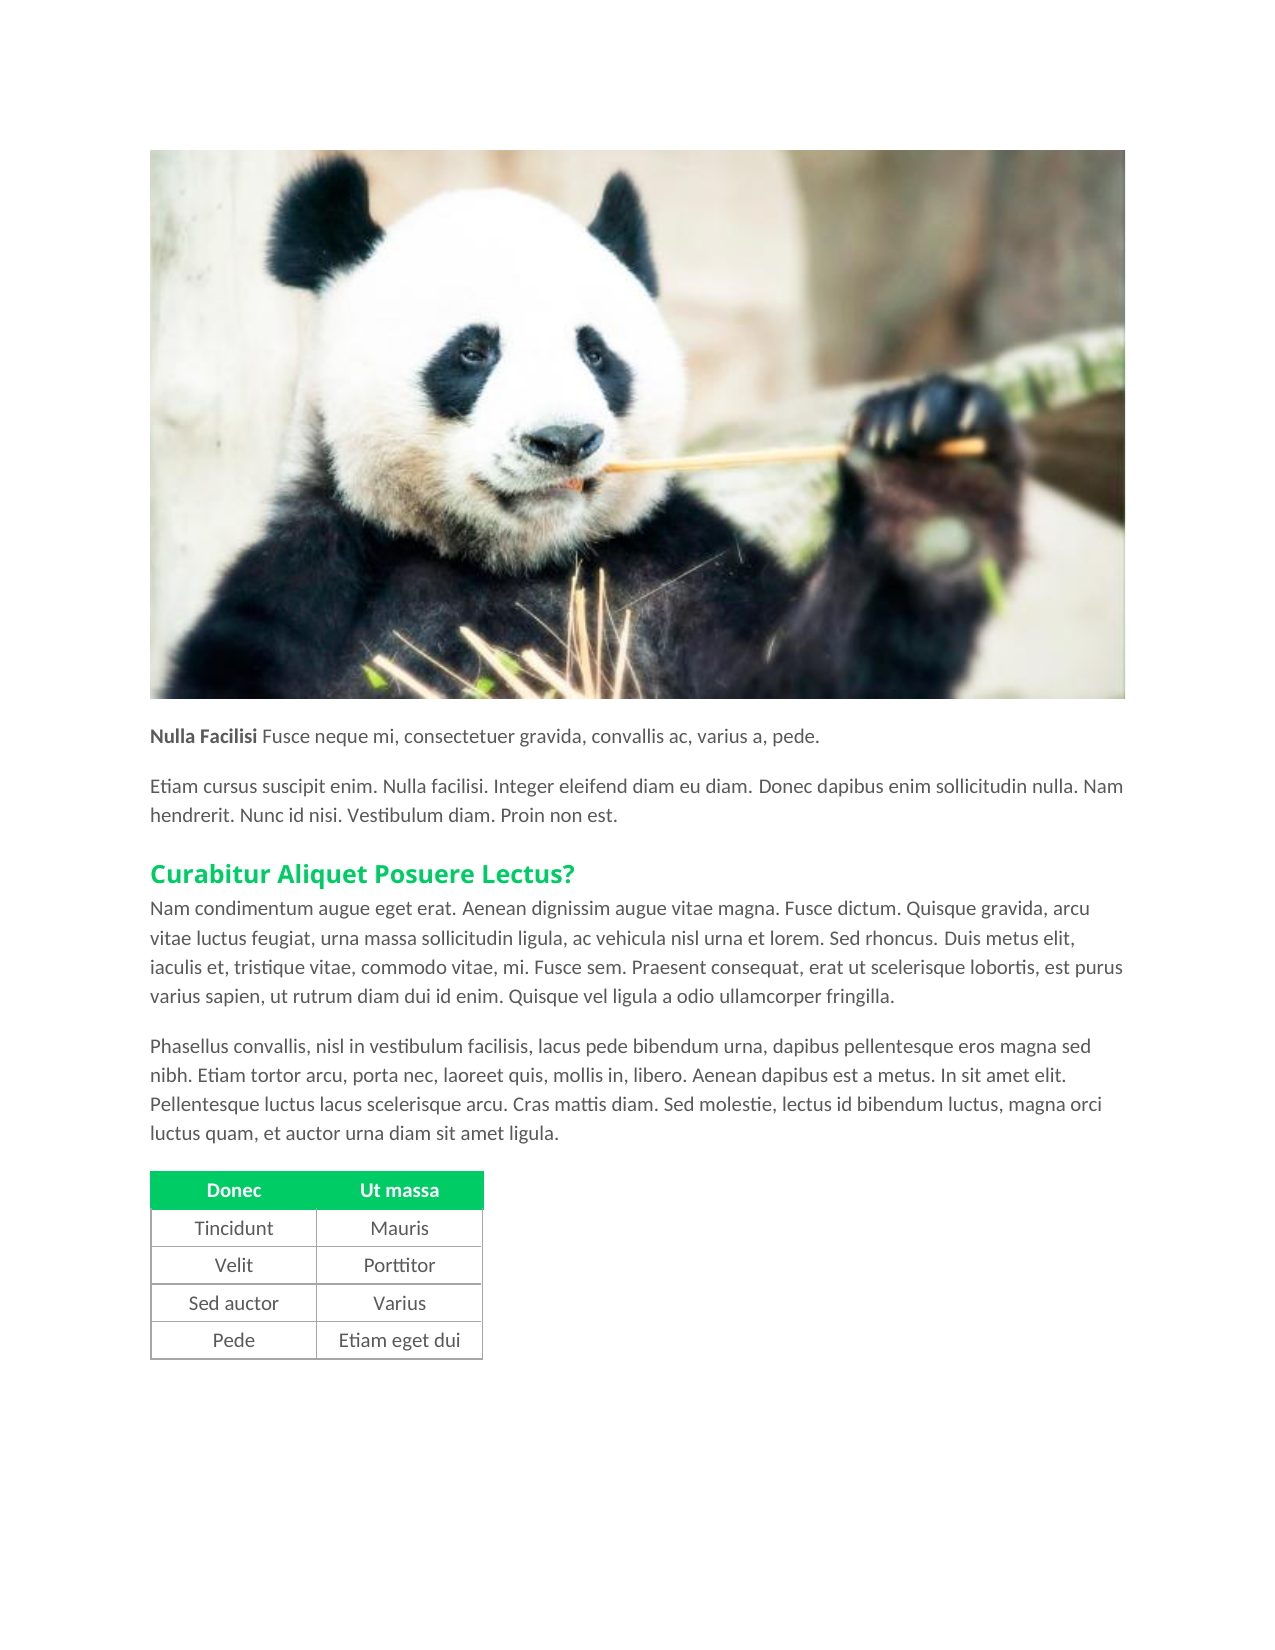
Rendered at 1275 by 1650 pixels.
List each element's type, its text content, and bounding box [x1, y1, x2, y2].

text Etiam cursus suscipit enim. Nulla facilisi. Integer eleifend diam eu diam. Donec dapibus enim sollicitudin nulla. Nam hendrerit. Nunc id nisi. Vestibulum diam. Proin non est. [150, 773, 1125, 828]
table_cell Etiam eget dui [317, 1321, 482, 1358]
table_header Ut massa [318, 1173, 481, 1208]
text Phasellus convallis, nisl in vestibulum facilisis, lacus pede bibendum urna, dapibus pellentesque eros magna sed nibh. Etiam tortor arcu, porta nec, laoreet quis, mollis in, libero. Aenean dapibus est a metus. In sit amet elit. Pellentesque luctus lacus scelerisque arcu. Cras mattis diam. Sed molestie, lectus id bibendum luctus, magna orci luctus quam, et auctor urna diam sit amet ligula. [150, 1033, 1125, 1146]
text Nulla Facilisi Fusce neque mi, consectetuer gravida, convallis ac, varius a, pede. [150, 723, 1125, 748]
table_cell Mauris [317, 1210, 482, 1246]
text Nam condimentum augue eget erat. Aenean dignissim augue vitae magna. Fusce dictum. Quisque gravida, arcu vitae luctus feugiat, urna massa sollicitudin ligula, ac vehicula nisl urna et lorem. Sed rhoncus. Duis metus elit, iaculis et, tristique vitae, commodo vitae, mi. Fusce sem. Praesent consequat, erat ut scelerisque lobortis, est purus varius sapien, ut rutrum diam dui id enim. Quisque vel ligula a odio ullamcorper fringilla. [150, 896, 1125, 1008]
table_cell Velit [152, 1247, 316, 1283]
table_cell Sed auctor [152, 1285, 316, 1321]
table_cell Varius [317, 1283, 482, 1321]
picture [150, 150, 1125, 699]
table_cell Porttitor [317, 1246, 482, 1283]
table_cell Pede [152, 1322, 316, 1358]
table_header Donec [152, 1173, 316, 1208]
subtitle Curabitur Aliquet Posuere Lectus? [150, 856, 1125, 890]
table_cell Tincidunt [152, 1210, 316, 1246]
